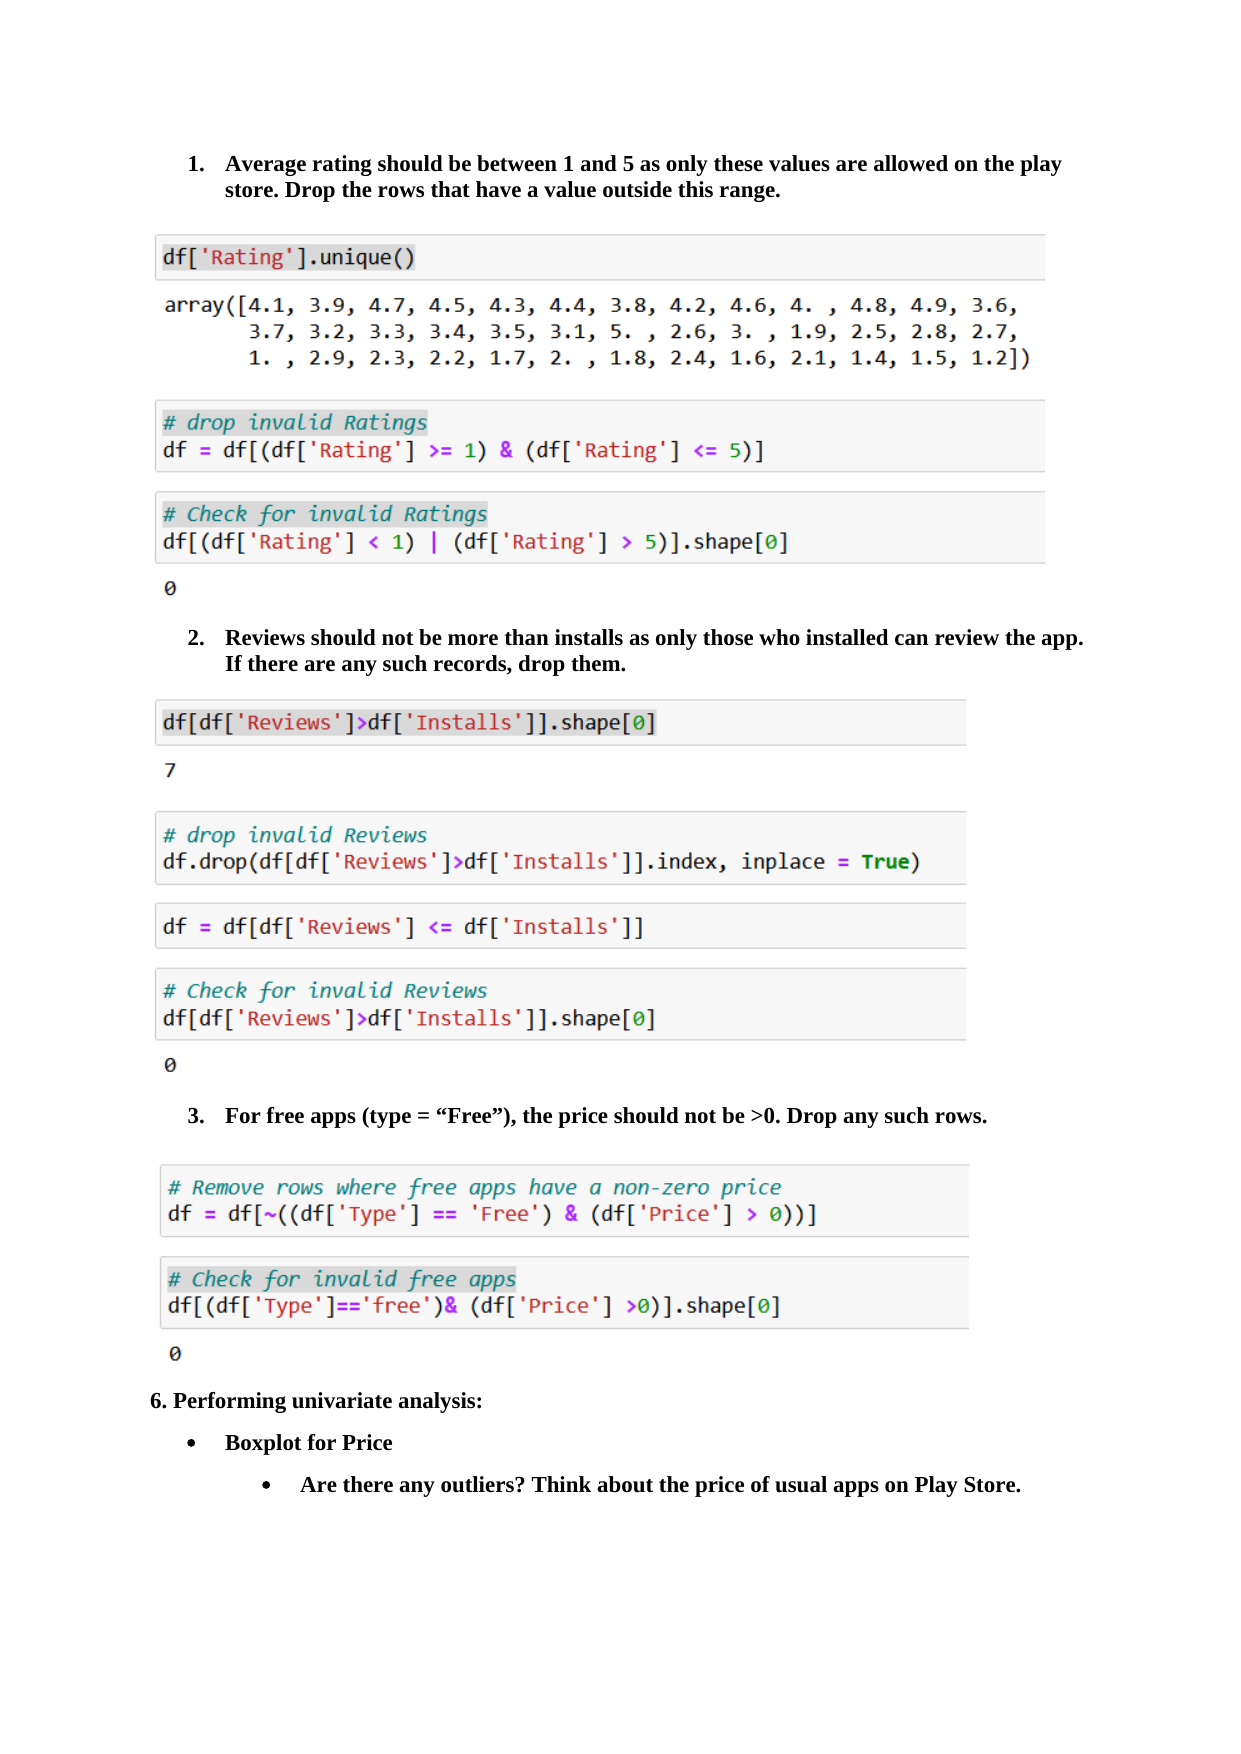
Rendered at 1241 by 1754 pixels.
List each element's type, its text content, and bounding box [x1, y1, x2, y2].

list Are there any outliers? Think about the price of usual apps on Play Store. [262, 1471, 1090, 1497]
picture [150, 1143, 969, 1372]
picture [150, 692, 967, 1087]
picture [150, 218, 1046, 609]
text 6. Performing univariate analysis: [150, 1387, 1090, 1413]
list Average rating should be between 1 and 5 as only these values are allowed on the play store. Drop the rows that have a value outside this range. [187, 150, 1090, 203]
list Reviews should not be more than installs as only those who installed can review the app. If there are any such records, drop them. [187, 624, 1090, 677]
list Boxplot for Price [187, 1429, 1090, 1455]
list For free apps (type = “Free”), the price should not be >0. Drop any such rows. [187, 1102, 1090, 1128]
